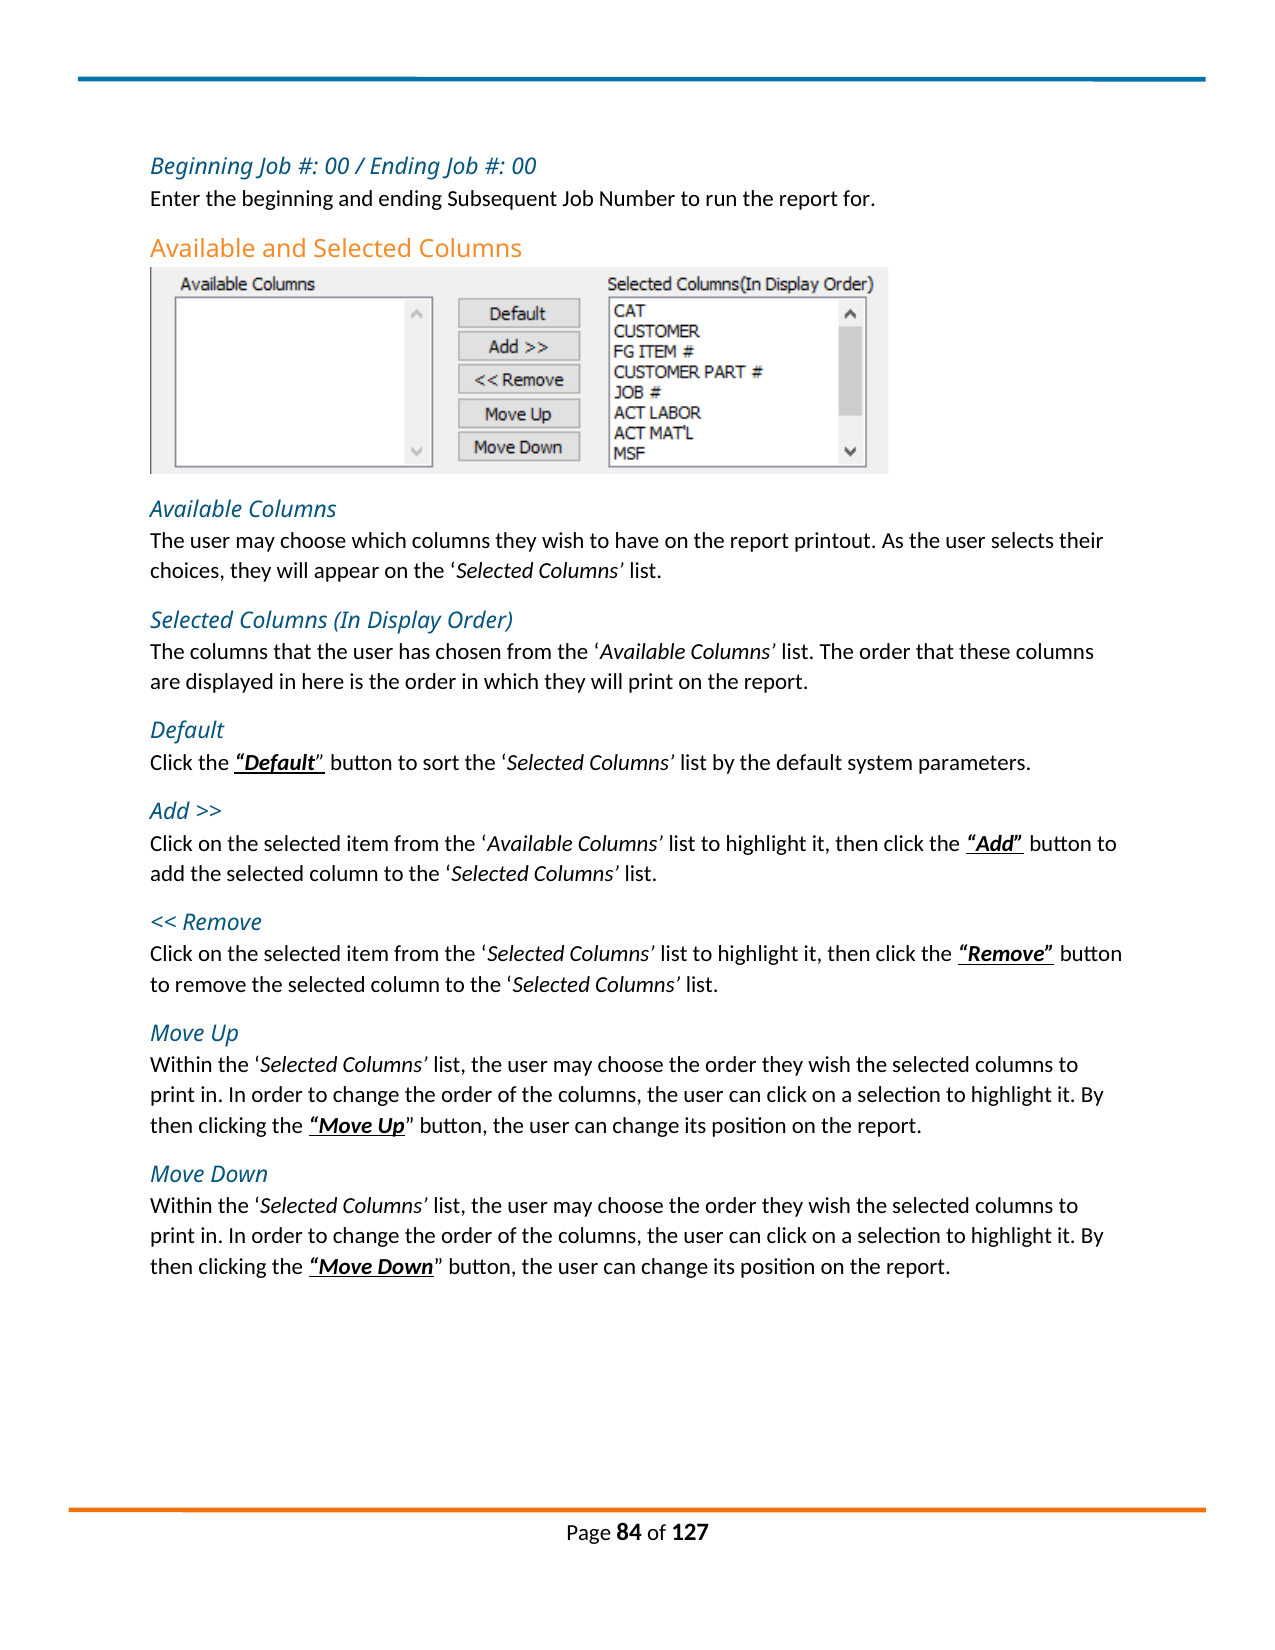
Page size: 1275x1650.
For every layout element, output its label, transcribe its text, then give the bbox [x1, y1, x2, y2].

text Enter the beginning and ending Subsequent Job Number to run the report for. [150, 184, 1125, 212]
subtitle Add >> [150, 795, 1125, 826]
text Click on the selected item from the ‘Available Columns’ list to highlight it, then click the “Add” button to add the selected column to the ‘Selected Columns’ list. [150, 829, 1125, 887]
text Within the ‘Selected Columns’ list, the user may choose the order they wish the selected columns to print in. In order to change the order of the columns, the user can click on a selection to highlight it. By then clicking the “Move Down” button, the user can change its position on the report. [150, 1191, 1125, 1280]
subtitle Default [150, 714, 1125, 746]
subtitle Available Columns [150, 493, 1125, 524]
text Click the “Default” button to sort the ‘Selected Columns’ list by the default system parameters. [150, 748, 1125, 776]
subtitle Move Up [150, 1017, 1125, 1048]
subtitle << Remove [150, 906, 1125, 937]
text The columns that the user has chosen from the ‘Available Columns’ list. The order that these columns are displayed in here is the order in which they will print on the report. [150, 637, 1125, 696]
picture [150, 267, 889, 474]
text Within the ‘Selected Columns’ list, the user may choose the order they wish the selected columns to print in. In order to change the order of the columns, the user can click on a selection to highlight it. By then clicking the “Move Up” button, the user can change its position on the report. [150, 1050, 1125, 1139]
text The user may choose which columns they wish to have on the report printout. As the user selects their choices, they will appear on the ‘Selected Columns’ list. [150, 526, 1125, 585]
subtitle Available and Selected Columns [150, 231, 1125, 265]
subtitle Selected Columns (In Display Order) [150, 603, 1125, 635]
subtitle Beginning Job #: 00 / Ending Job #: 00 [150, 150, 1125, 181]
text Click on the selected item from the ‘Selected Columns’ list to highlight it, then click the “Remove” button to remove the selected column to the ‘Selected Columns’ list. [150, 939, 1125, 998]
subtitle Move Down [150, 1158, 1125, 1189]
